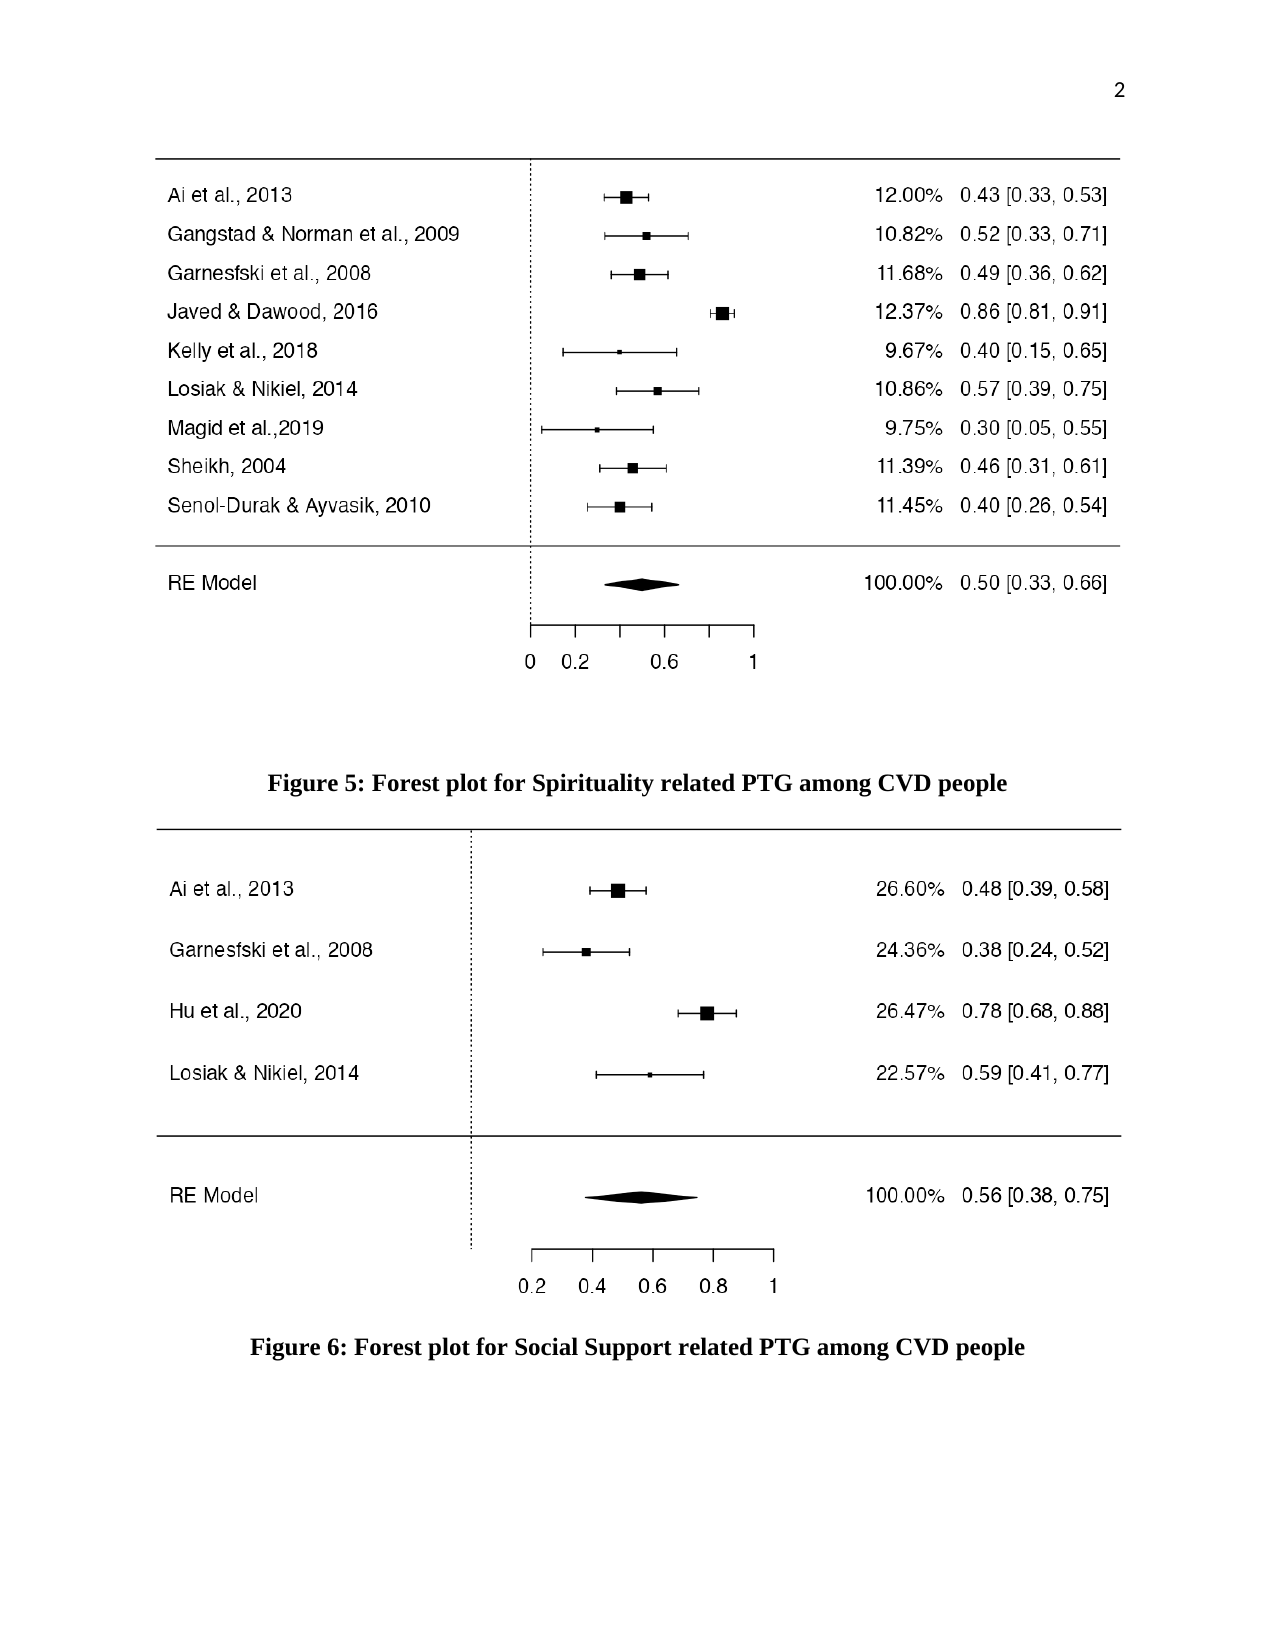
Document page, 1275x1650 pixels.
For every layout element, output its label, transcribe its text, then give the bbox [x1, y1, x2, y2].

text Figure 5: Forest plot for Spirituality related PTG among CVD people [150, 768, 1125, 797]
picture [150, 825, 1125, 1304]
picture [150, 150, 1125, 683]
text Figure 6: Forest plot for Social Support related PTG among CVD people [150, 1332, 1125, 1360]
